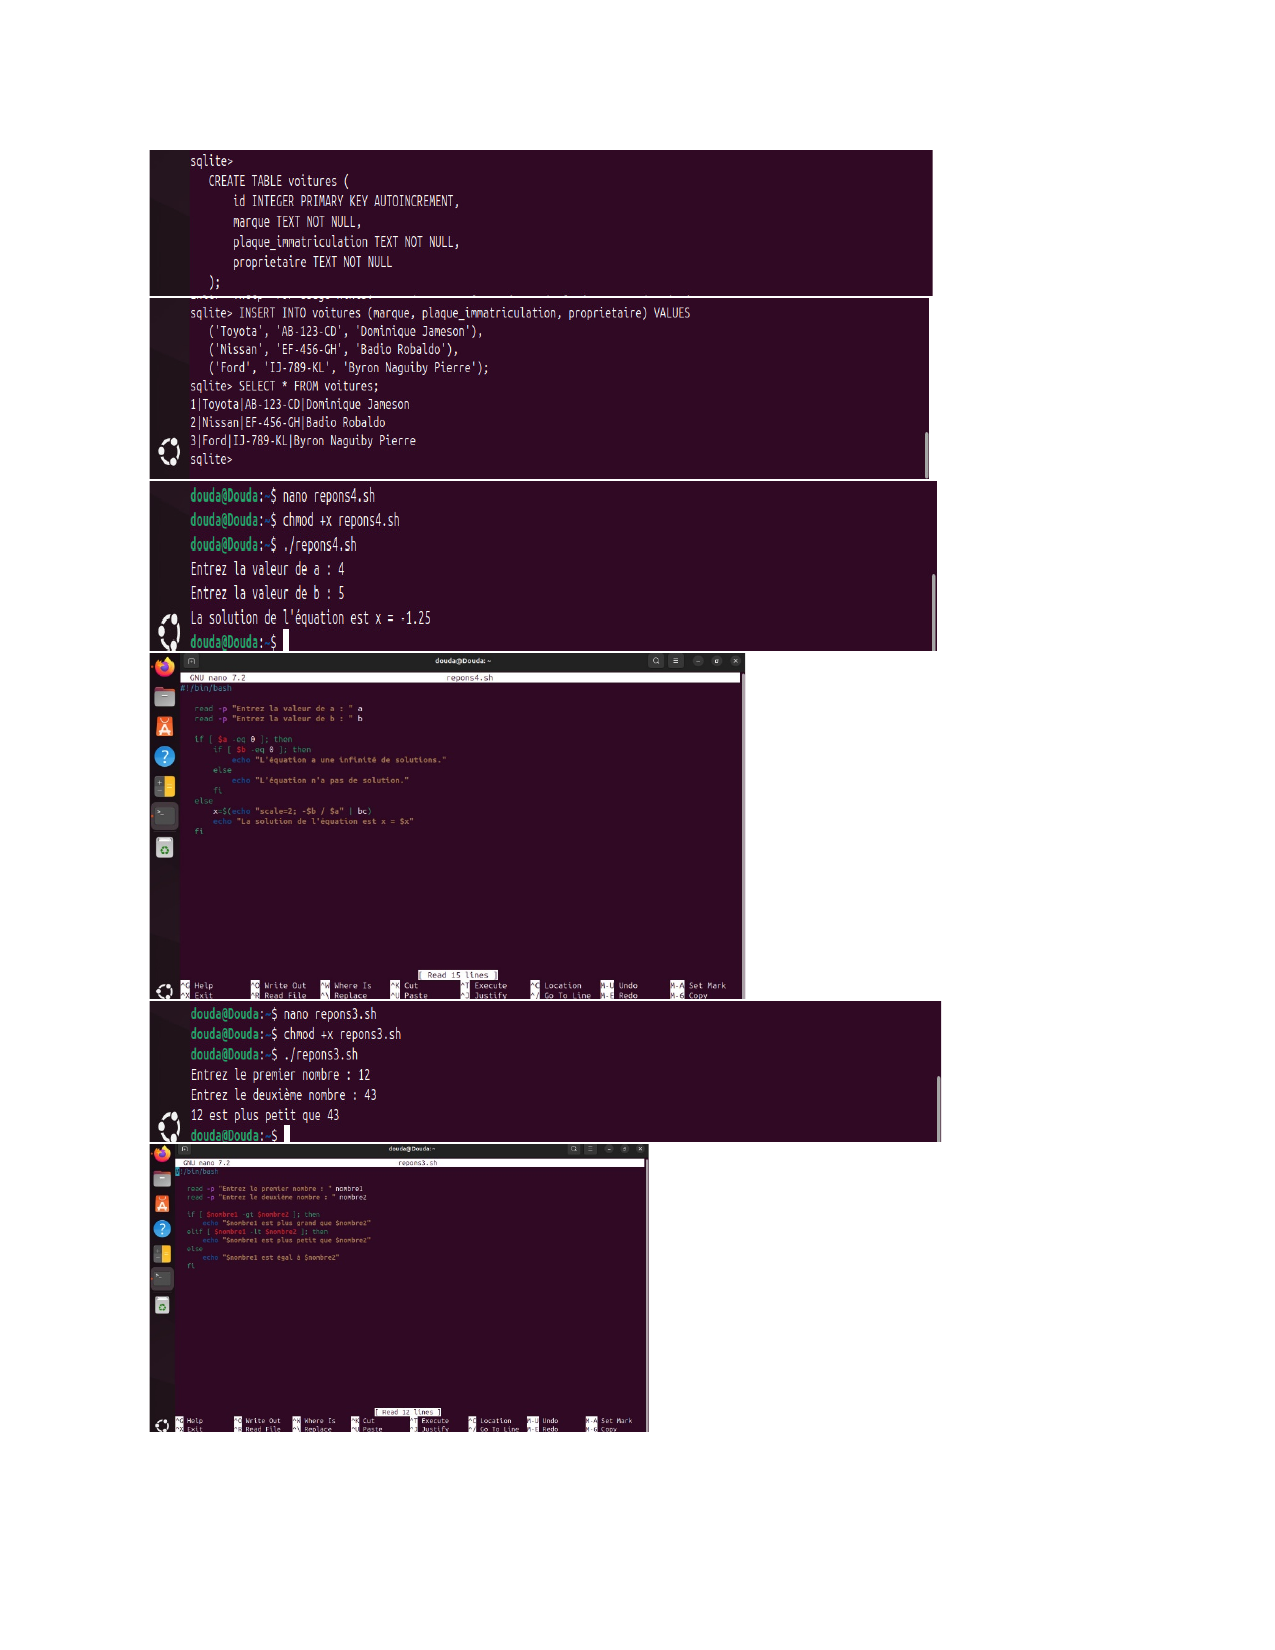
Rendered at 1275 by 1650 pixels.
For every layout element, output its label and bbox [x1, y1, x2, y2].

picture [149, 1001, 942, 1142]
picture [149, 653, 746, 999]
picture [149, 298, 929, 479]
picture [149, 150, 933, 296]
picture [149, 481, 937, 651]
picture [149, 1144, 649, 1432]
